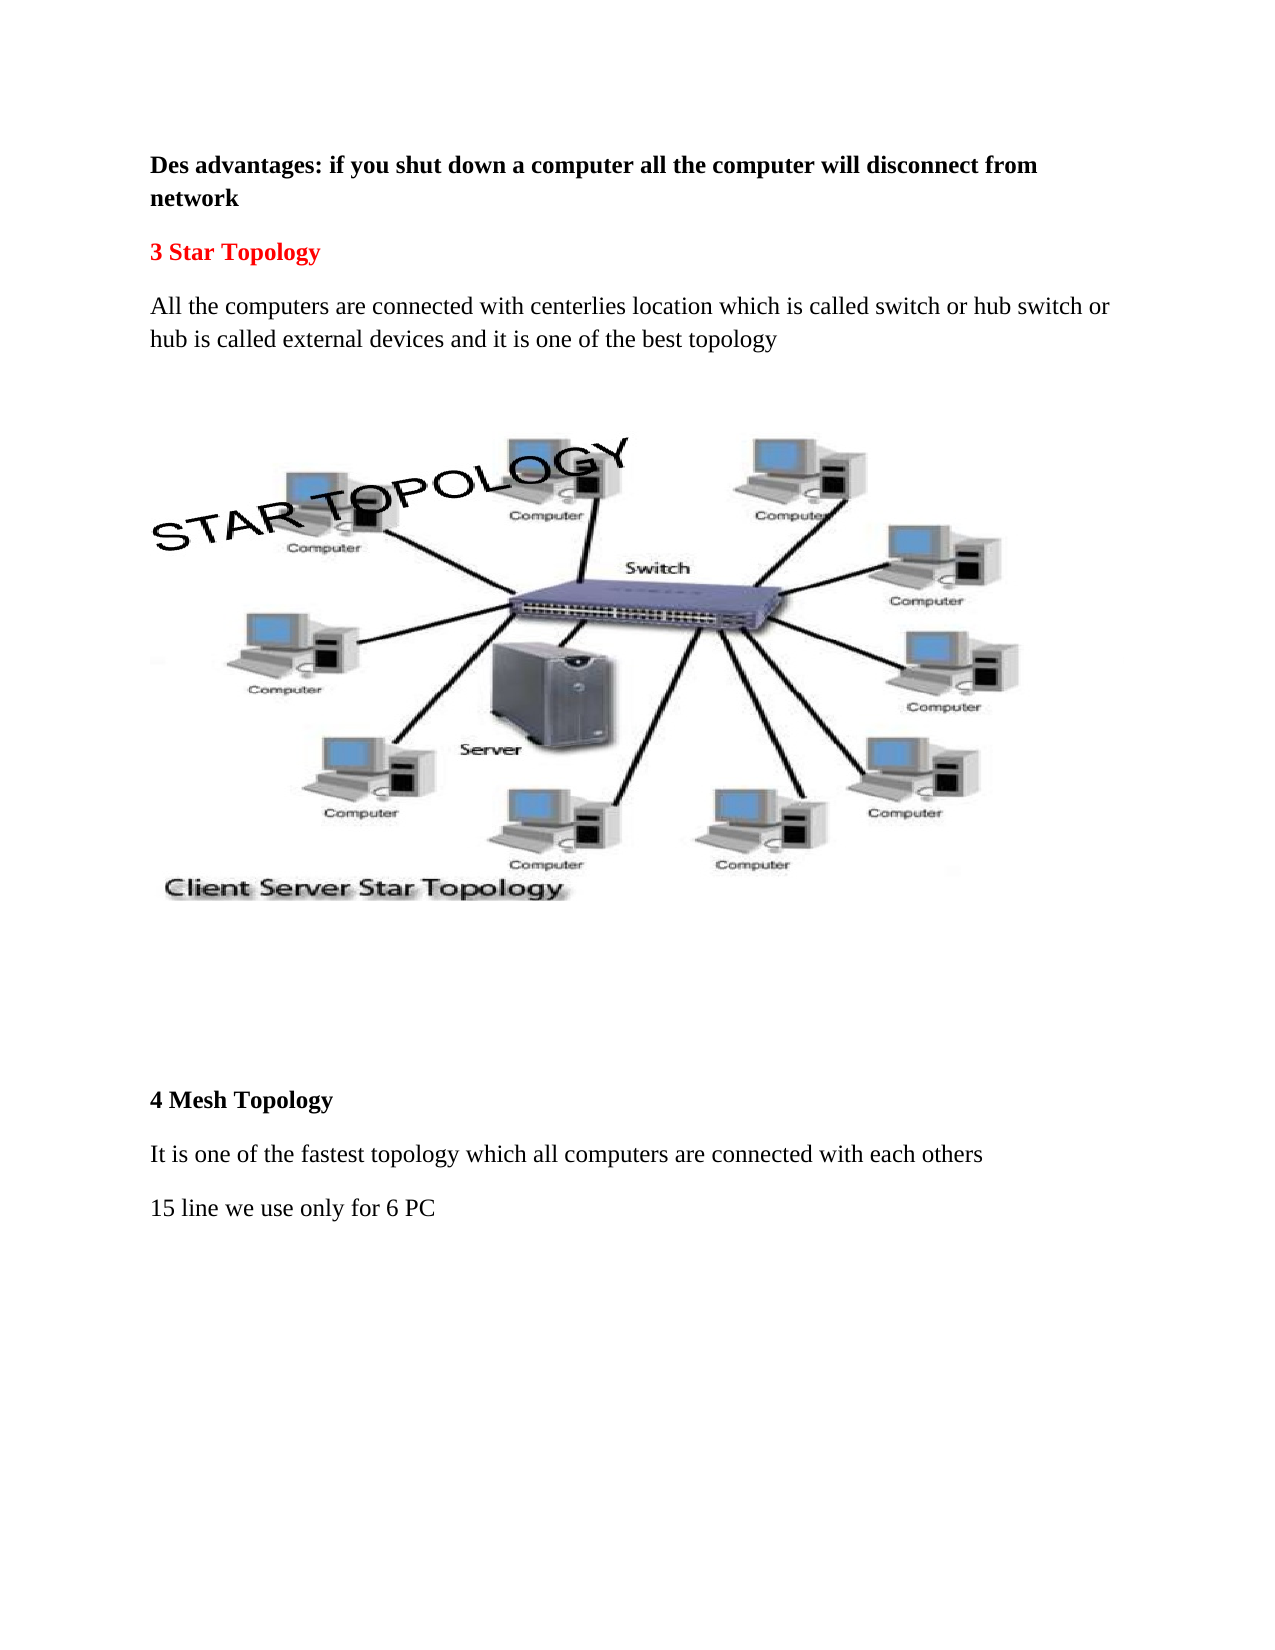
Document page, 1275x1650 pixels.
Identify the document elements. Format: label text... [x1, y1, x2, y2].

text 15 line we use only for 6 PC [150, 1193, 1125, 1221]
text Des advantages: if you shut down a computer all the computer will disconnect from network [150, 150, 1125, 212]
picture [150, 431, 1125, 901]
text 3 Star Topology [150, 237, 1125, 266]
text All the computers are connected with centerlies location which is called switch or hub switch or hub is called external devices and it is one of the best topology [150, 291, 1125, 352]
text It is one of the fastest topology which all computers are connected with each others [150, 1139, 1125, 1168]
text 4 Mesh Topology [150, 1085, 1125, 1114]
